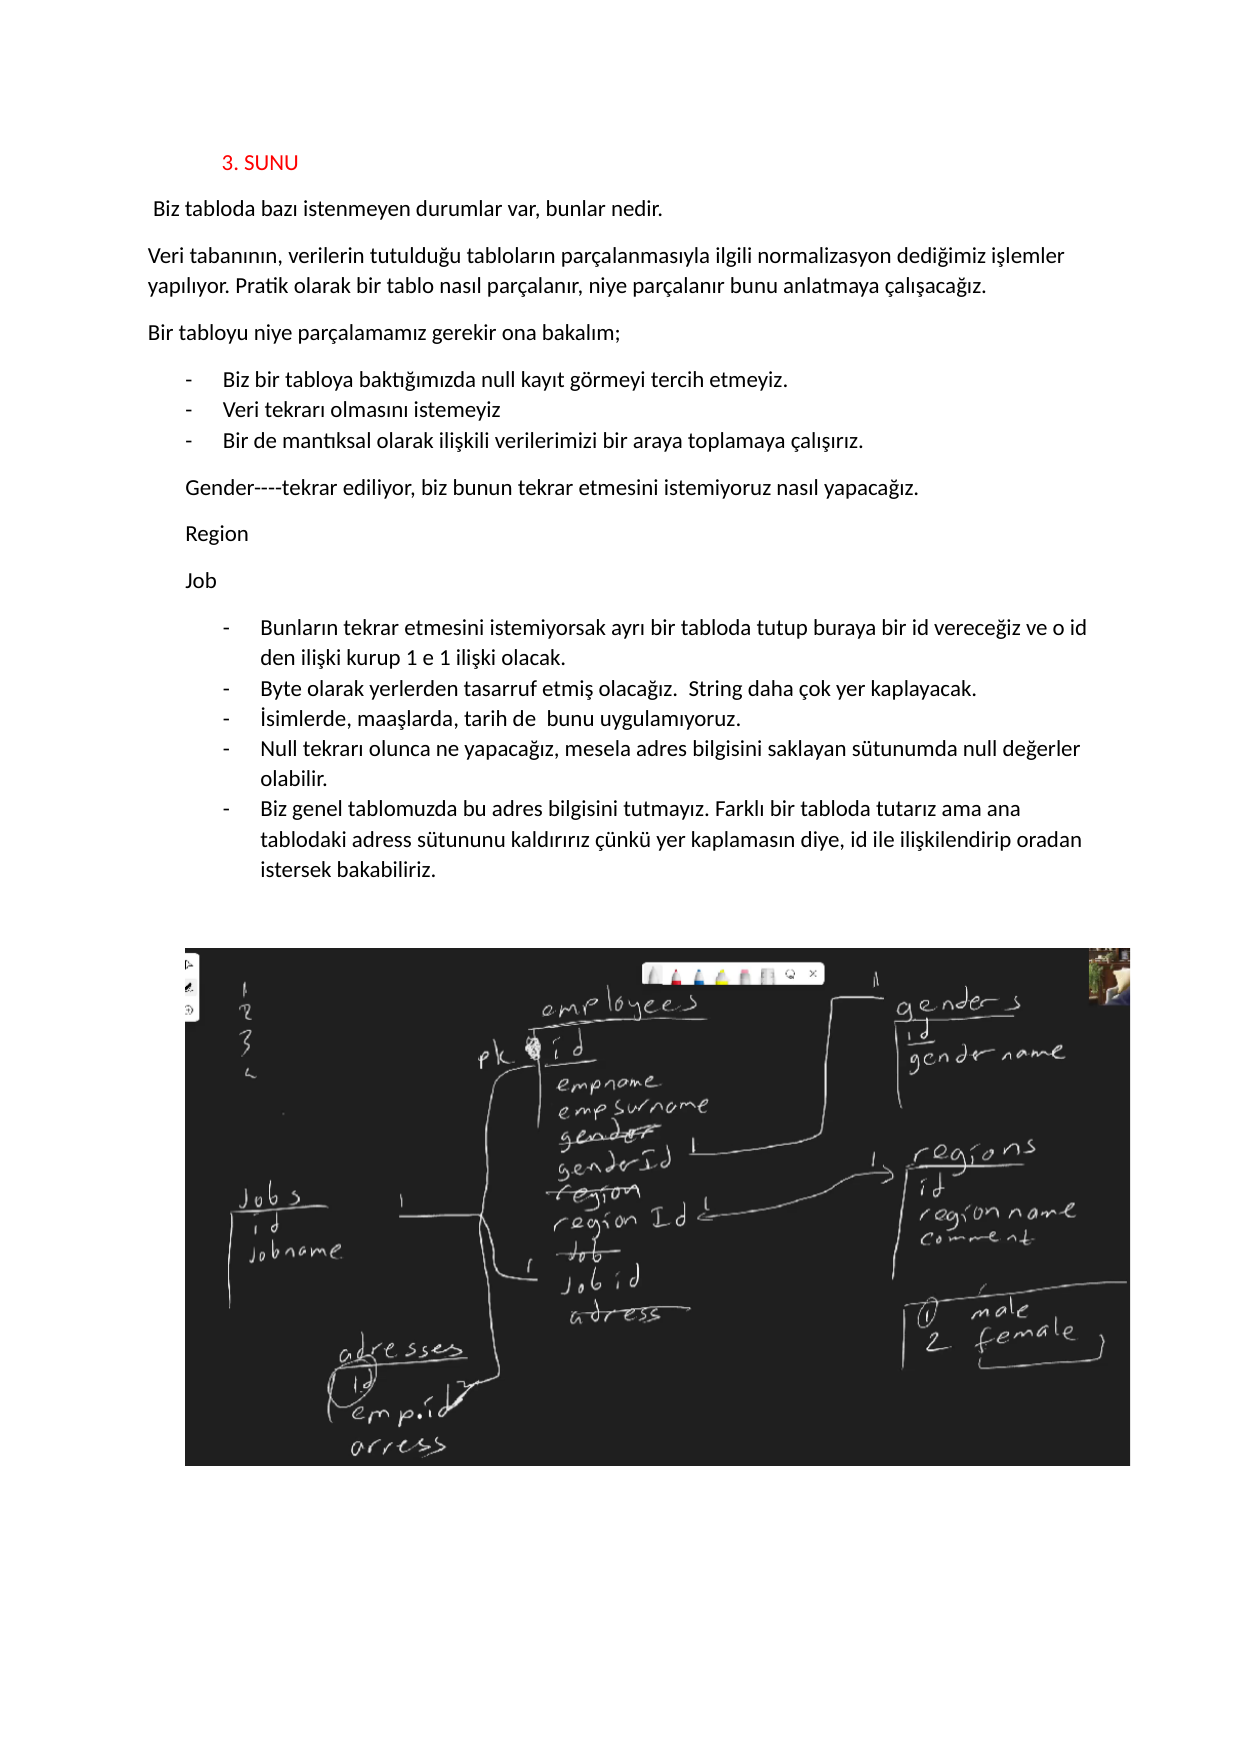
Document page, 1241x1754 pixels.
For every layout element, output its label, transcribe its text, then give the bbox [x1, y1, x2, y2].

list Null tekrarı olunca ne yapacağız, mesela adres bilgisini saklayan sütunumda null değerler olabilir. [223, 734, 1093, 792]
list Biz genel tablomuzda bu adres bilgisini tutmayız. Farklı bir tabloda tutarız ama ana tablodaki adress sütununu kaldırırız çünkü yer kaplamasın diye, id ile ilişkilendirip oradan istersek bakabiliriz. [223, 794, 1093, 883]
text Gender----tekrar ediliyor, biz bunun tekrar etmesini istemiyoruz nasıl yapacağız. [185, 473, 1093, 501]
picture [185, 948, 1130, 1466]
text Bir tabloyu niye parçalamamız gerekir ona bakalım; [148, 318, 1093, 346]
text Biz tabloda bazı istenmeyen durumlar var, bunlar nedir. [148, 194, 1093, 222]
list Byte olarak yerlerden tasarruf etmiş olacağız. String daha çok yer kaplayacak. [223, 674, 1093, 702]
text Region [185, 519, 1093, 547]
list Veri tekrarı olmasını istemeyiz [185, 396, 1093, 423]
text Job [185, 566, 1093, 594]
list Biz bir tabloya baktığımızda null kayıt görmeyi tercih etmeyiz. [185, 365, 1093, 393]
text 3. SUNU [221, 148, 1093, 176]
list Bunların tekrar etmesini istemiyorsak ayrı bir tabloda tutup buraya bir id vereceğiz ve o id den ilişki kurup 1 e 1 ilişki olacak. [223, 613, 1093, 671]
list İsimlerde, maaşlarda, tarih de bunu uygulamıyoruz. [223, 704, 1093, 732]
text Veri tabanının, verilerin tutulduğu tabloların parçalanmasıyla ilgili normalizasyon dediğimiz işlemler yapılıyor. Pratik olarak bir tablo nasıl parçalanır, niye parçalanır bunu anlatmaya çalışacağız. [148, 241, 1093, 299]
list Bir de mantıksal olarak ilişkili verilerimizi bir araya toplamaya çalışırız. [185, 426, 1093, 454]
